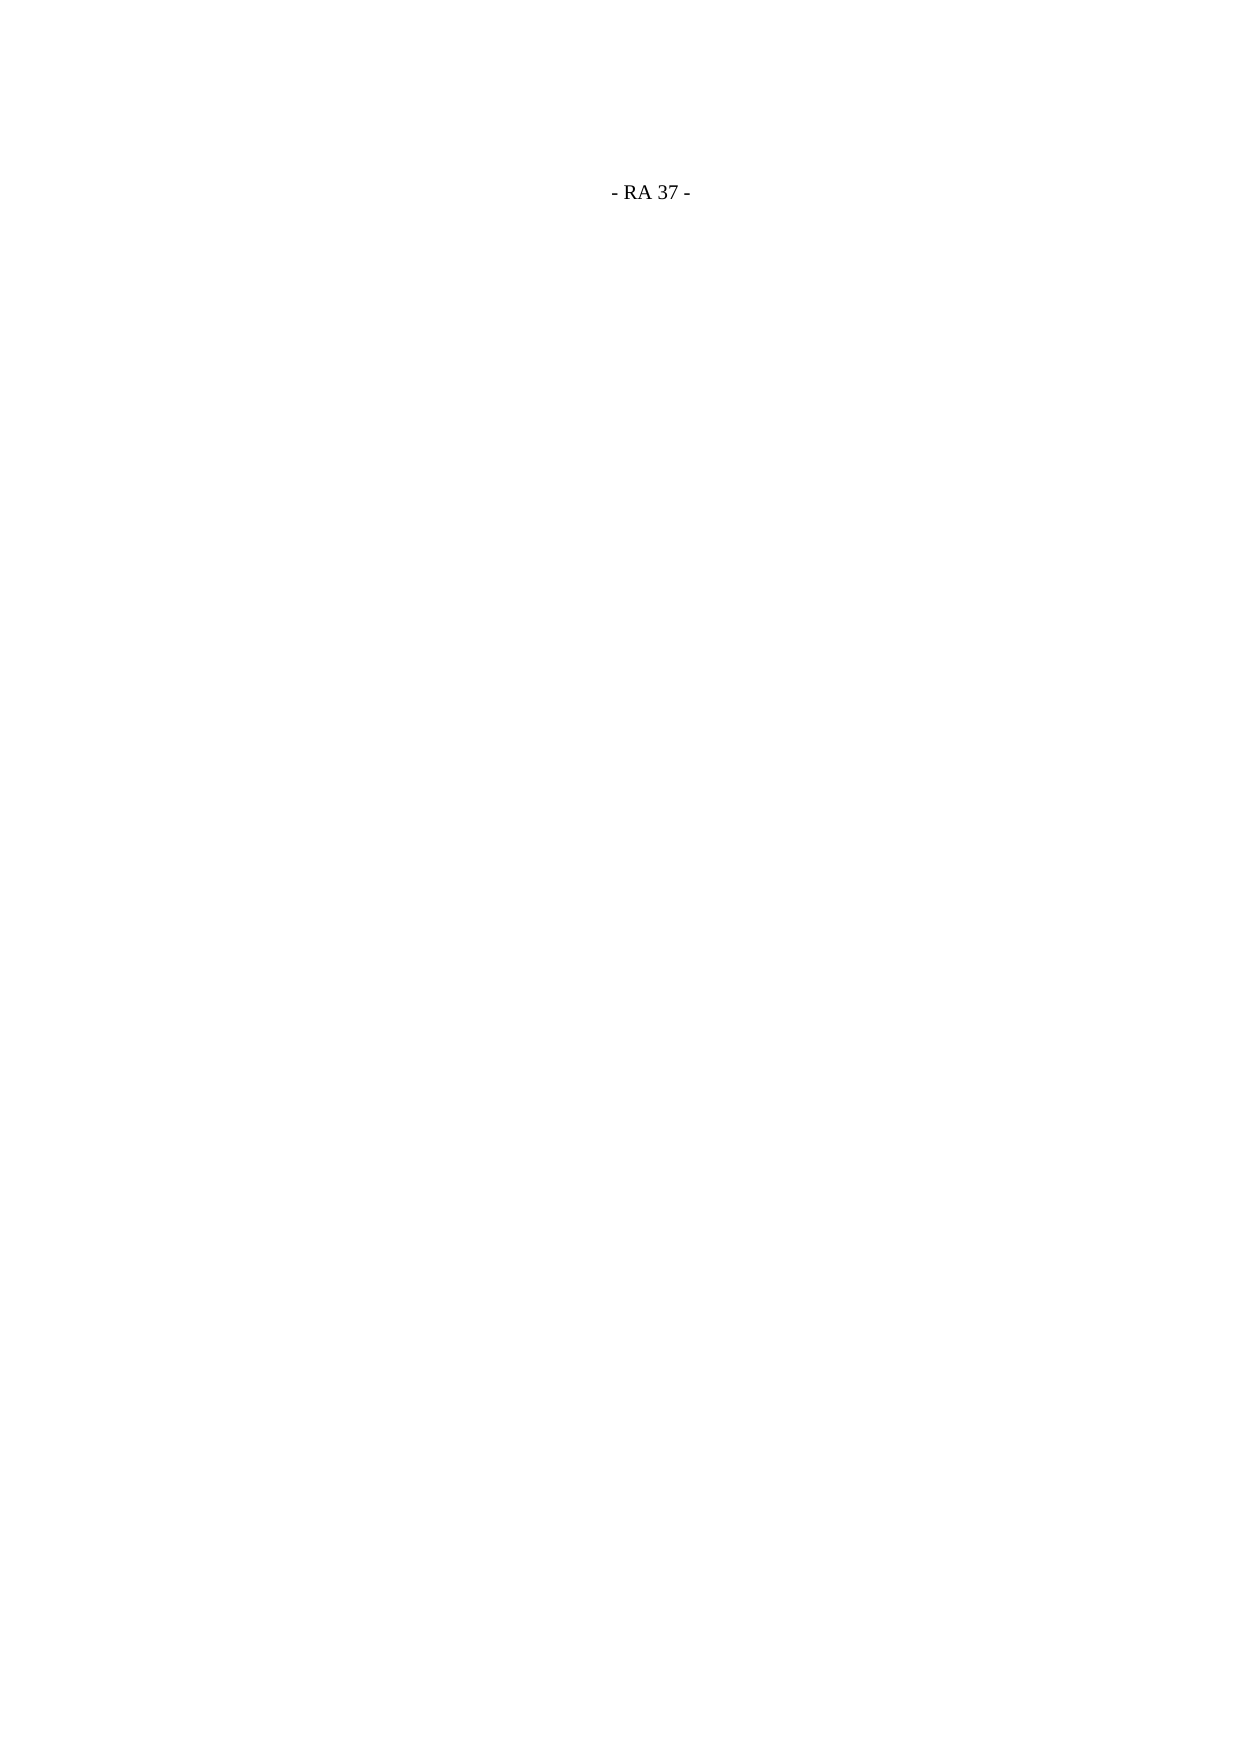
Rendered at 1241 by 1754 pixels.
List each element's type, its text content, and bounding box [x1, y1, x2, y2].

text - RA 37 - [190, 180, 1111, 204]
